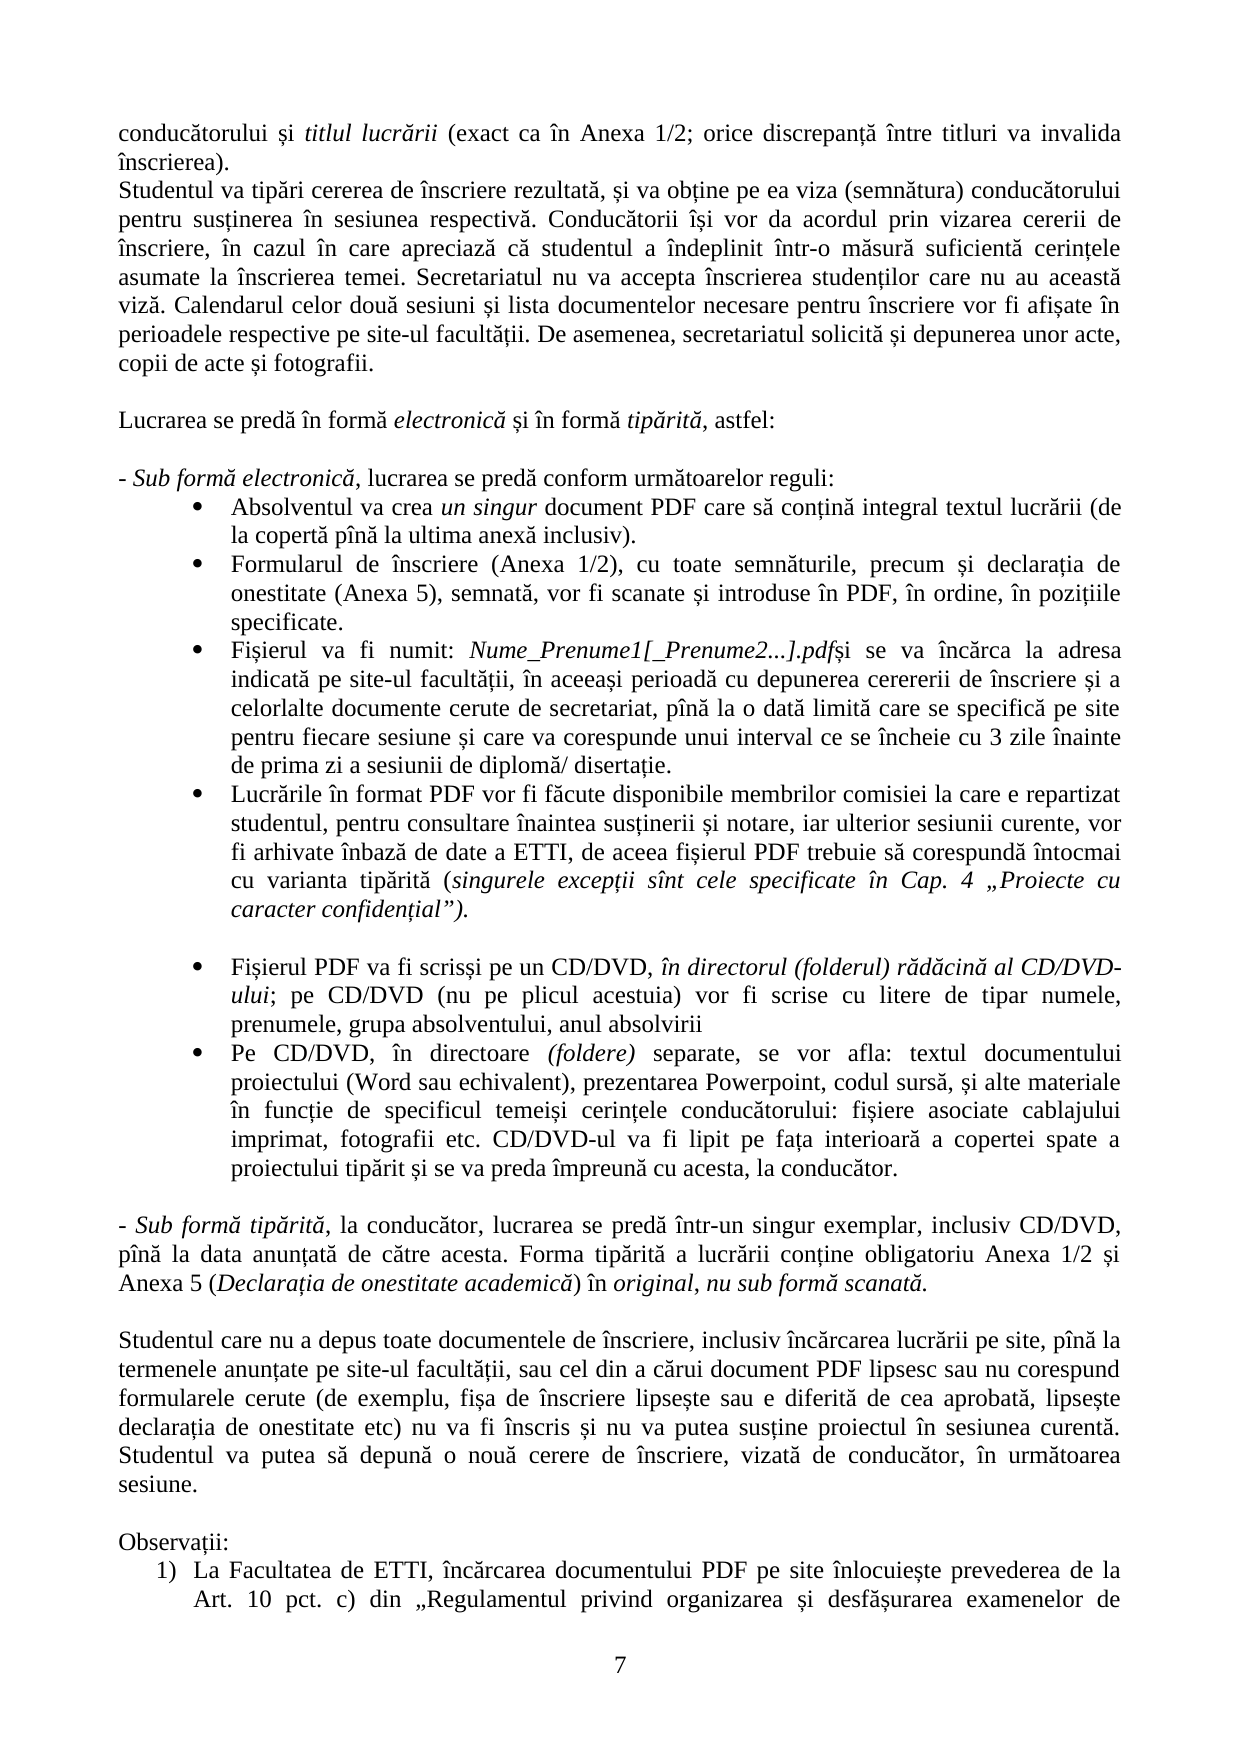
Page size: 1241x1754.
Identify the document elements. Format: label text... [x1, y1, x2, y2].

text Studentul care nu a depus toate documentele de înscriere, inclusiv încărcarea lucrării pe site, pînă la termenele anunțate pe site-ul facultății, sau cel din a cărui document PDF lipsesc sau nu corespund formularele cerute (de exemplu, fișa de înscriere lipsește sau e diferită de cea aprobată, lipsește declarația de onestitate etc) nu va fi înscris și nu va putea susține proiectul în sesiunea curentă. Studentul va putea să depună o nouă cerere de înscriere, vizată de conducător, în următoarea sesiune. [118, 1326, 1122, 1498]
text Studentul va tipări cererea de înscriere rezultată, și va obține pe ea viza (semnătura) conducătorului pentru susținerea în sesiunea respectivă. Conducătorii își vor da acordul prin vizarea cererii de înscriere, în cazul în care apreciază că studentul a îndeplinit într-o măsură suficientă cerințele asumate la înscrierea temei. Secretariatul nu va accepta înscrierea studenților care nu au această viză. Calendarul celor două sesiuni și lista documentelor necesare pentru înscriere vor fi afișate în perioadele respective pe site-ul facultății. De asemenea, secretariatul solicită și depunerea unor acte, copii de acte și fotografii. [118, 176, 1122, 377]
list Fișierul PDF va fi scrisși pe un CD/DVD, în directorul (folderul) rădăcină al CD/DVD-ului; pe CD/DVD (nu pe plicul acestuia) vor fi scrise cu litere de tipar numele, prenumele, grupa absolventului, anul absolvirii [193, 952, 1122, 1038]
text - Sub formă tipărită, la conducător, lucrarea se predă într-un singur exemplar, inclusiv CD/DVD, pînă la data anunțată de către acesta. Forma tipărită a lucrării conține obligatoriu Anexa 1/2 și Anexa 5 (Declarația de onestitate academică) în original, nu sub formă scanată. [118, 1211, 1122, 1297]
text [118, 118, 1122, 176]
list Pe CD/DVD, în directoare (foldere) separate, se vor afla: textul documentului proiectului (Word sau echivalent), prezentarea Powerpoint, codul sursă, și alte materiale în funcție de specificul temeiși cerințele conducătorului: fișiere asociate cablajului imprimat, fotografii etc. CD/DVD-ul va fi lipit pe fața interioară a copertei spate a proiectului tipărit și se va preda împreună cu acesta, la conducător. [193, 1038, 1122, 1182]
list Lucrările în format PDF vor fi făcute disponibile membrilor comisiei la care e repartizat studentul, pentru consultare înaintea susținerii și notare, iar ulterior sesiunii curente, vor fi arhivate înbază de date a ETTI, de aceea fișierul PDF trebuie să corespundă întocmai cu varianta tipărită (singurele excepții sînt cele specificate în Cap. 4 „Proiecte cu caracter confidențial”). [193, 779, 1122, 923]
list Formularul de înscriere (Anexa 1/2), cu toate semnăturile, precum și declarația de onestitate (Anexa 5), semnată, vor fi scanate și introduse în PDF, în ordine, în pozițiile specificate. [193, 549, 1122, 636]
text - Sub formă electronică, lucrarea se predă conform următoarelor reguli: [118, 463, 1122, 492]
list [156, 1556, 1122, 1613]
list Fișierul va fi numit: Nume_Prenume1[_Prenume2...].pdfși se va încărca la adresa indicată pe site-ul facultății, în aceeași perioadă cu depunerea cerererii de înscriere și a celorlalte documente cerute de secretariat, pînă la o dată limită care se specifică pe site pentru fiecare sesiune și care va corespunde unui interval ce se încheie cu 3 zile înainte de prima zi a sesiunii de diplomă/ disertație. [193, 636, 1122, 779]
text Lucrarea se predă în formă electronică și în formă tipărită, astfel: [118, 406, 1122, 434]
list Absolventul va crea un singur document PDF care să conțină integral textul lucrării (de la copertă pînă la ultima anexă inclusiv). [193, 492, 1122, 549]
text Observații: [118, 1527, 1122, 1556]
